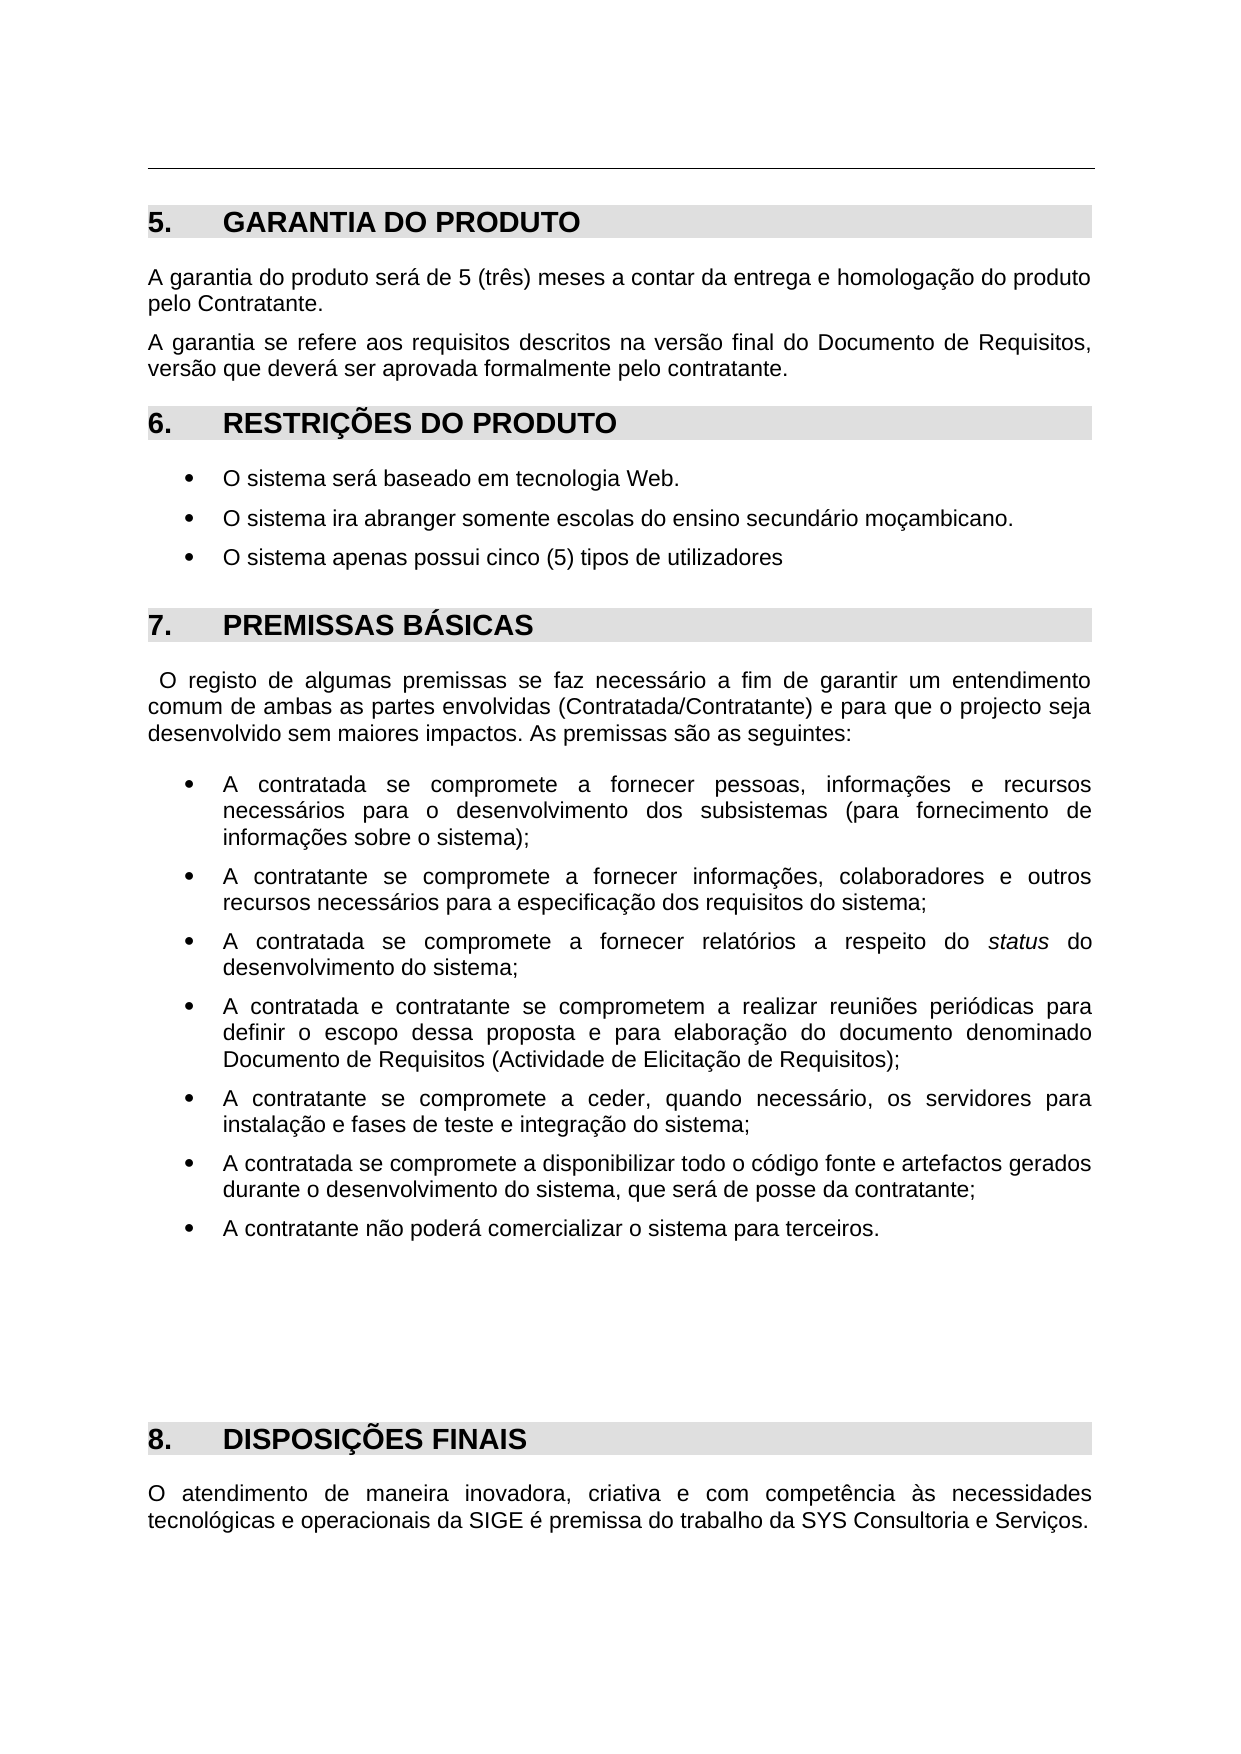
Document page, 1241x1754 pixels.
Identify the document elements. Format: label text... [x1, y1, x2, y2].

subtitle Restrições do produto [148, 406, 1092, 440]
subtitle Premissas Básicas [148, 608, 1092, 642]
subtitle Garantia do Produto [148, 205, 1092, 238]
list A contratante se compromete a ceder, quando necessário, os servidores para instalação e fases de teste e integração do sistema; [185, 1084, 1092, 1137]
list O sistema será baseado em tecnologia Web. [185, 465, 1092, 491]
text A garantia se refere aos requisitos descritos na versão final do Documento de Requisitos, versão que deverá ser aprovada formalmente pelo contratante. [148, 329, 1092, 381]
subtitle Disposições Finais [148, 1422, 1092, 1455]
list O sistema ira abranger somente escolas do ensino secundário moçambicano. [185, 504, 1092, 531]
list A contratada e contratante se comprometem a realizar reuniões periódicas para definir o escopo dessa proposta e para elaboração do documento denominado Documento de Requisitos (Actividade de Elicitação de Requisitos); [185, 993, 1092, 1072]
list A contratada se compromete a disponibilizar todo o código fonte e artefactos gerados durante o desenvolvimento do sistema, que será de posse da contratante; [185, 1150, 1092, 1202]
list A contratada se compromete a fornecer relatórios a respeito do status do desenvolvimento do sistema; [185, 928, 1092, 981]
text O registo de algumas premissas se faz necessário a fim de garantir um entendimento comum de ambas as partes envolvidas (Contratada/Contratante) e para que o projecto seja desenvolvido sem maiores impactos. As premissas são as seguintes: [148, 667, 1092, 746]
text A garantia do produto será de 5 (três) meses a contar da entrega e homologação do produto pelo Contratante. [148, 263, 1092, 316]
list A contratante não poderá comercializar o sistema para terceiros. [185, 1215, 1092, 1241]
list O sistema apenas possui cinco (5) tipos de utilizadores [185, 544, 1092, 570]
text O atendimento de maneira inovadora, criativa e com competência às necessidades tecnológicas e operacionais da SIGE é premissa do trabalho da SYS Consultoria e Serviços. [148, 1480, 1092, 1533]
list A contratante se compromete a fornecer informações, colaboradores e outros recursos necessários para a especificação dos requisitos do sistema; [185, 863, 1092, 915]
list A contratada se compromete a fornecer pessoas, informações e recursos necessários para o desenvolvimento dos subsistemas (para fornecimento de informações sobre o sistema); [185, 771, 1092, 850]
